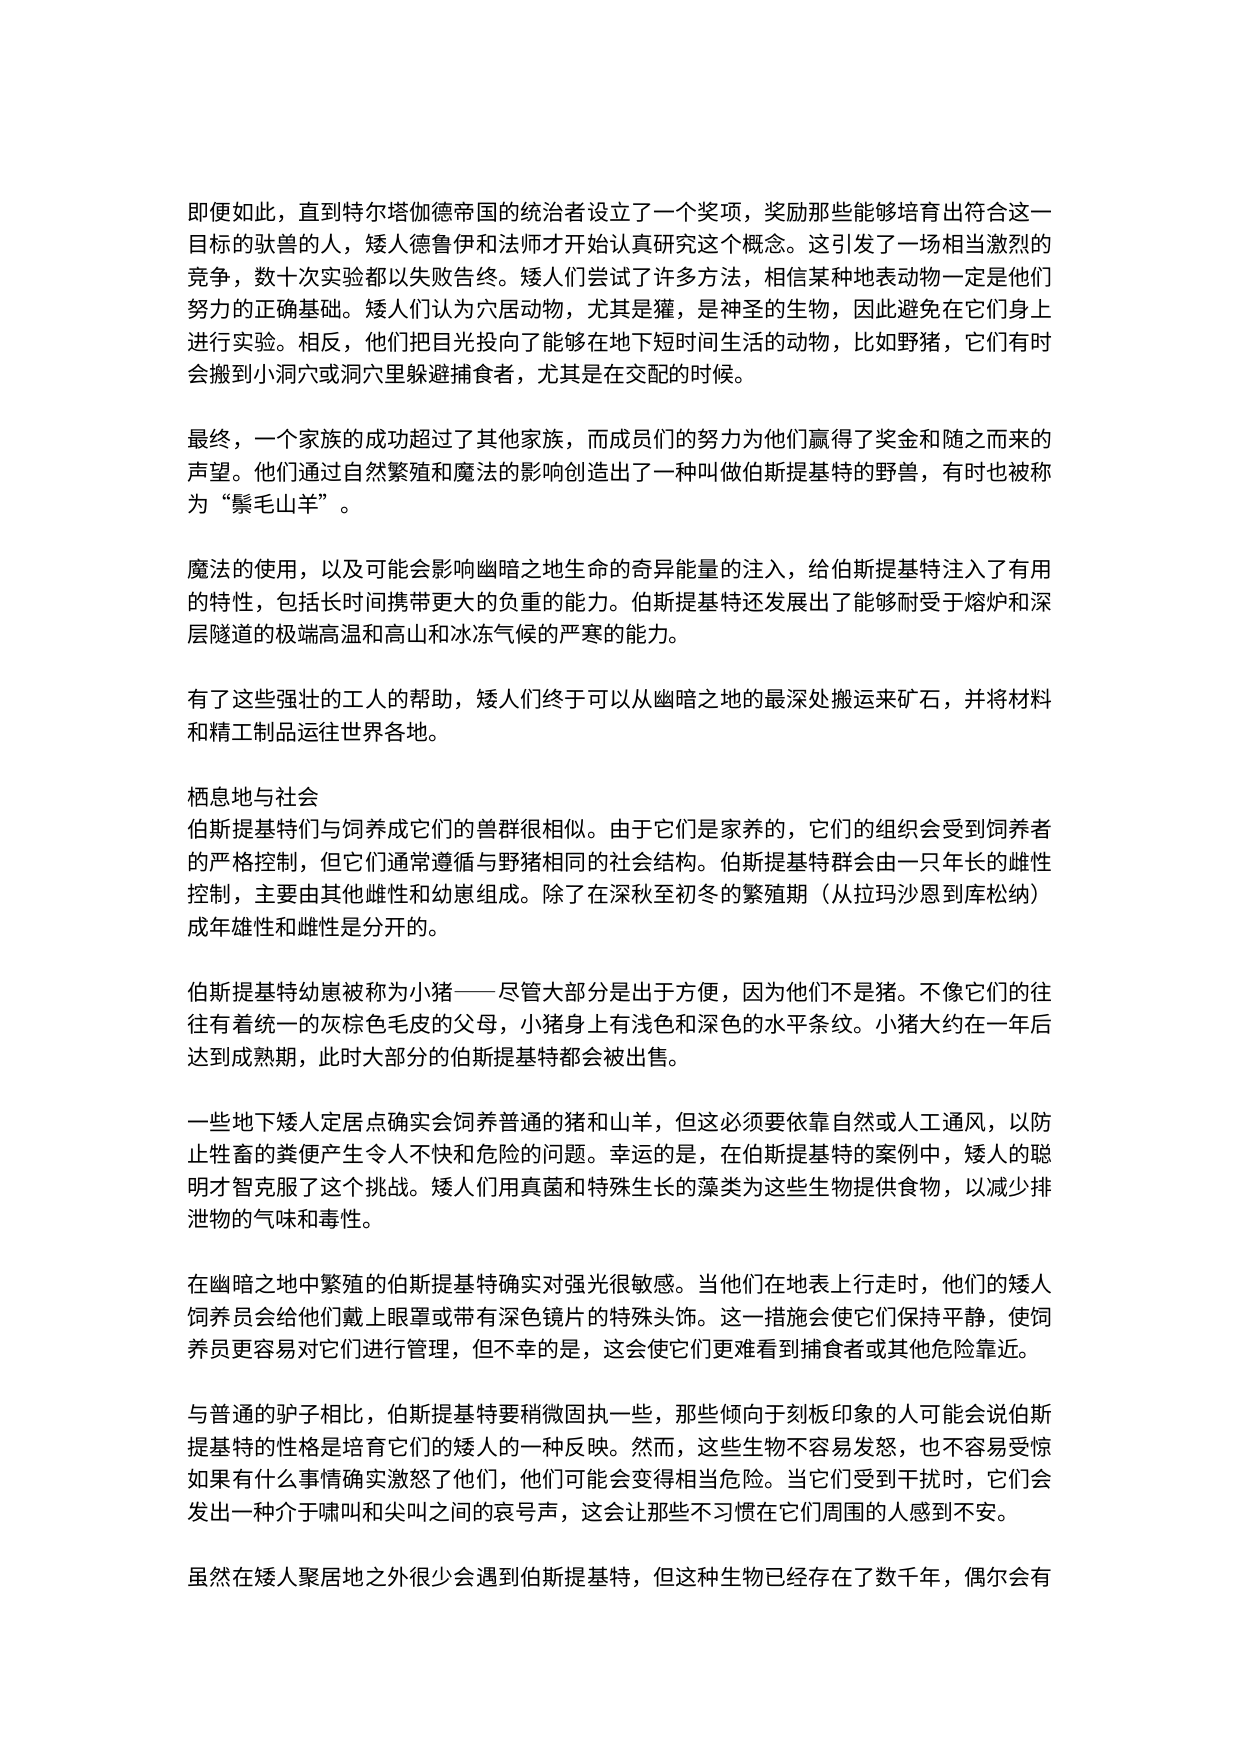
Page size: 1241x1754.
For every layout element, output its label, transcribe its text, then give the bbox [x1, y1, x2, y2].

text 栖息地与社会 [187, 779, 1053, 812]
text 在幽暗之地中繁殖的伯斯提基特确实对强光很敏感。当他们在地表上行走时，他们的矮人饲养员会给他们戴上眼罩或带有深色镜片的特殊头饰。这一措施会使它们保持平静，使饲养员更容易对它们进行管理，但不幸的是，这会使它们更难看到捕食者或其他危险靠近。 [187, 1267, 1053, 1364]
text 有了这些强壮的工人的帮助，矮人们终于可以从幽暗之地的最深处搬运来矿石，并将材料和精工制品运往世界各地。 [187, 682, 1053, 747]
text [187, 1559, 1053, 1592]
text 伯斯提基特们与饲养成它们的兽群很相似。由于它们是家养的，它们的组织会受到饲养者的严格控制，但它们通常遵循与野猪相同的社会结构。伯斯提基特群会由一只年长的雌性控制，主要由其他雌性和幼崽组成。除了在深秋至初冬的繁殖期（从拉玛沙恩到库松纳），成年雄性和雌性是分开的。 [187, 812, 1053, 942]
text 最终，一个家族的成功超过了其他家族，而成员们的努力为他们赢得了奖金和随之而来的声望。他们通过自然繁殖和魔法的影响创造出了一种叫做伯斯提基特的野兽，有时也被称为“鬃毛山羊”。 [187, 422, 1053, 519]
text 与普通的驴子相比，伯斯提基特要稍微固执一些，那些倾向于刻板印象的人可能会说伯斯提基特的性格是培育它们的矮人的一种反映。然而，这些生物不容易发怒，也不容易受惊；如果有什么事情确实激怒了他们，他们可能会变得相当危险。当它们受到干扰时，它们会发出一种介于啸叫和尖叫之间的哀号声，这会让那些不习惯在它们周围的人感到不安。 [187, 1397, 1053, 1527]
text 即便如此，直到特尔塔伽德帝国的统治者设立了一个奖项，奖励那些能够培育出符合这一目标的驮兽的人，矮人德鲁伊和法师才开始认真研究这个概念。这引发了一场相当激烈的竞争，数十次实验都以失败告终。矮人们尝试了许多方法，相信某种地表动物一定是他们努力的正确基础。矮人们认为穴居动物，尤其是獾，是神圣的生物，因此避免在它们身上进行实验。相反，他们把目光投向了能够在地下短时间生活的动物，比如野猪，它们有时会搬到小洞穴或洞穴里躲避捕食者，尤其是在交配的时候。 [187, 194, 1053, 389]
text 魔法的使用，以及可能会影响幽暗之地生命的奇异能量的注入，给伯斯提基特注入了有用的特性，包括长时间携带更大的负重的能力。伯斯提基特还发展出了能够耐受于熔炉和深层隧道的极端高温和高山和冰冻气候的严寒的能力。 [187, 552, 1053, 649]
text 伯斯提基特幼崽被称为小猪——尽管大部分是出于方便，因为他们不是猪。不像它们的往往有着统一的灰棕色毛皮的父母，小猪身上有浅色和深色的水平条纹。小猪大约在一年后达到成熟期，此时大部分的伯斯提基特都会被出售。 [187, 974, 1053, 1072]
text 一些地下矮人定居点确实会饲养普通的猪和山羊，但这必须要依靠自然或人工通风，以防止牲畜的粪便产生令人不快和危险的问题。幸运的是，在伯斯提基特的案例中，矮人的聪明才智克服了这个挑战。矮人们用真菌和特殊生长的藻类为这些生物提供食物，以减少排泄物的气味和毒性。 [187, 1104, 1053, 1234]
